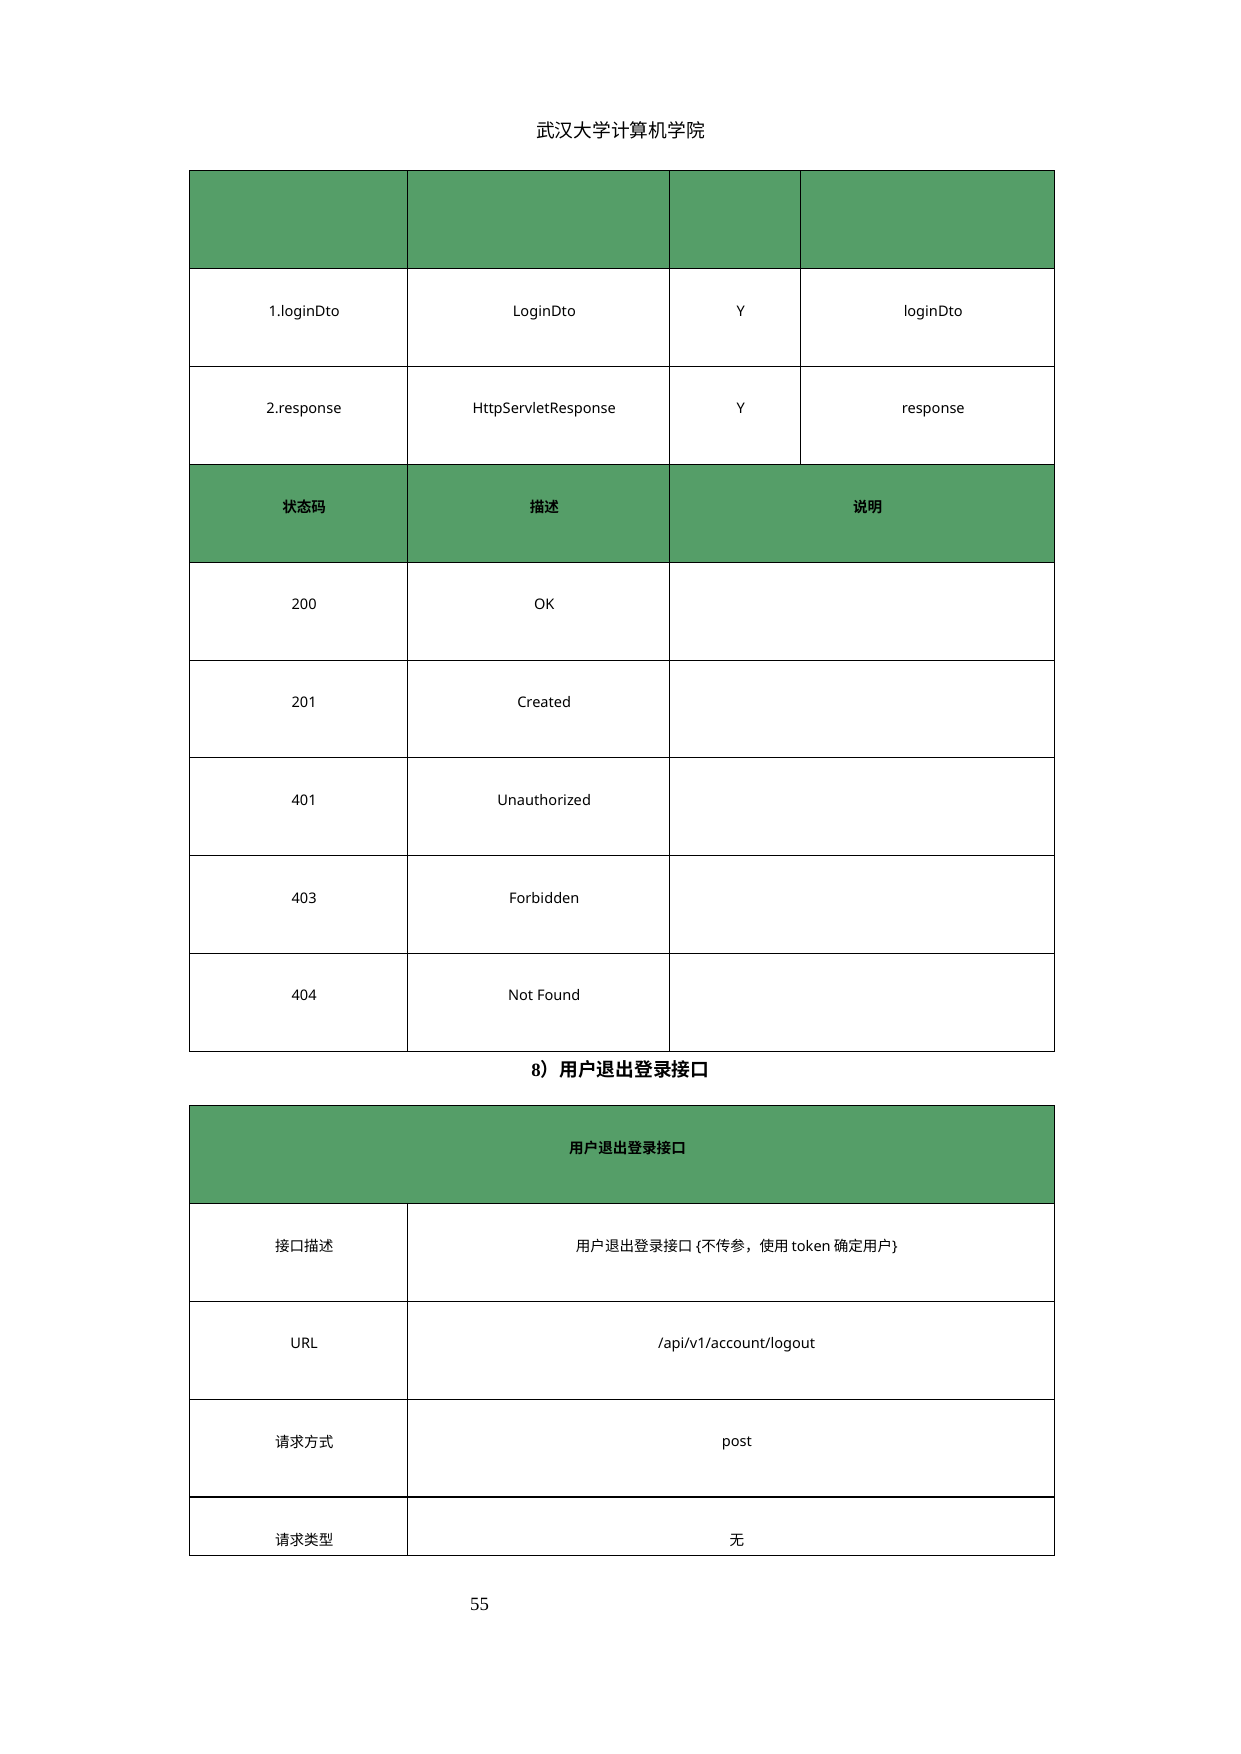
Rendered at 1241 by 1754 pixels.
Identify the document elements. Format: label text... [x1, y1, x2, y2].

table_cell 用户退出登录接口 {不传参，使用token确定用户} [408, 1204, 1054, 1301]
table_cell 请求类型 [190, 1498, 407, 1555]
table_cell 1.loginDto [190, 269, 407, 366]
table_cell Forbidden [408, 856, 669, 953]
table_cell OK [408, 563, 669, 659]
table_cell Created [408, 661, 669, 757]
table_cell [670, 563, 1054, 659]
table_cell loginDto [801, 269, 1054, 366]
table_cell [670, 856, 1054, 953]
table_cell 状态码 [190, 465, 407, 562]
table_cell 201 [190, 661, 407, 757]
table_cell LoginDto [408, 269, 669, 366]
table_cell 404 [190, 954, 407, 1051]
table_cell 描述 [408, 465, 669, 562]
subtitle 8）用户退出登录接口 [187, 1052, 1053, 1084]
table_cell response [801, 367, 1054, 464]
table_cell Unauthorized [408, 758, 669, 855]
table_cell 无 [408, 1498, 1054, 1555]
table_cell Y [670, 269, 800, 366]
table_cell 接口描述 [190, 1204, 407, 1301]
table_cell 说明 [801, 171, 1054, 268]
table_cell URL [190, 1302, 407, 1398]
table_cell /api/v1/account/logout [408, 1302, 1054, 1398]
table_cell HttpServletResponse [408, 367, 669, 464]
table_cell 403 [190, 856, 407, 953]
table_cell 说明 [670, 465, 1054, 562]
table_cell [670, 954, 1054, 1051]
table_cell 200 [190, 563, 407, 659]
table_cell 参数名 [190, 171, 407, 268]
table_cell 请求方式 [190, 1400, 407, 1496]
table_header 用户退出登录接口 [190, 1106, 1054, 1203]
table_cell 401 [190, 758, 407, 855]
table_cell 是否必填 [670, 171, 800, 268]
table_cell 2.response [190, 367, 407, 464]
table_cell [670, 661, 1054, 757]
table_cell post [408, 1400, 1054, 1496]
table_cell 数据类型 [408, 171, 669, 268]
table_cell [670, 758, 1054, 855]
table_cell Y [670, 367, 800, 464]
table_cell Not Found [408, 954, 669, 1051]
